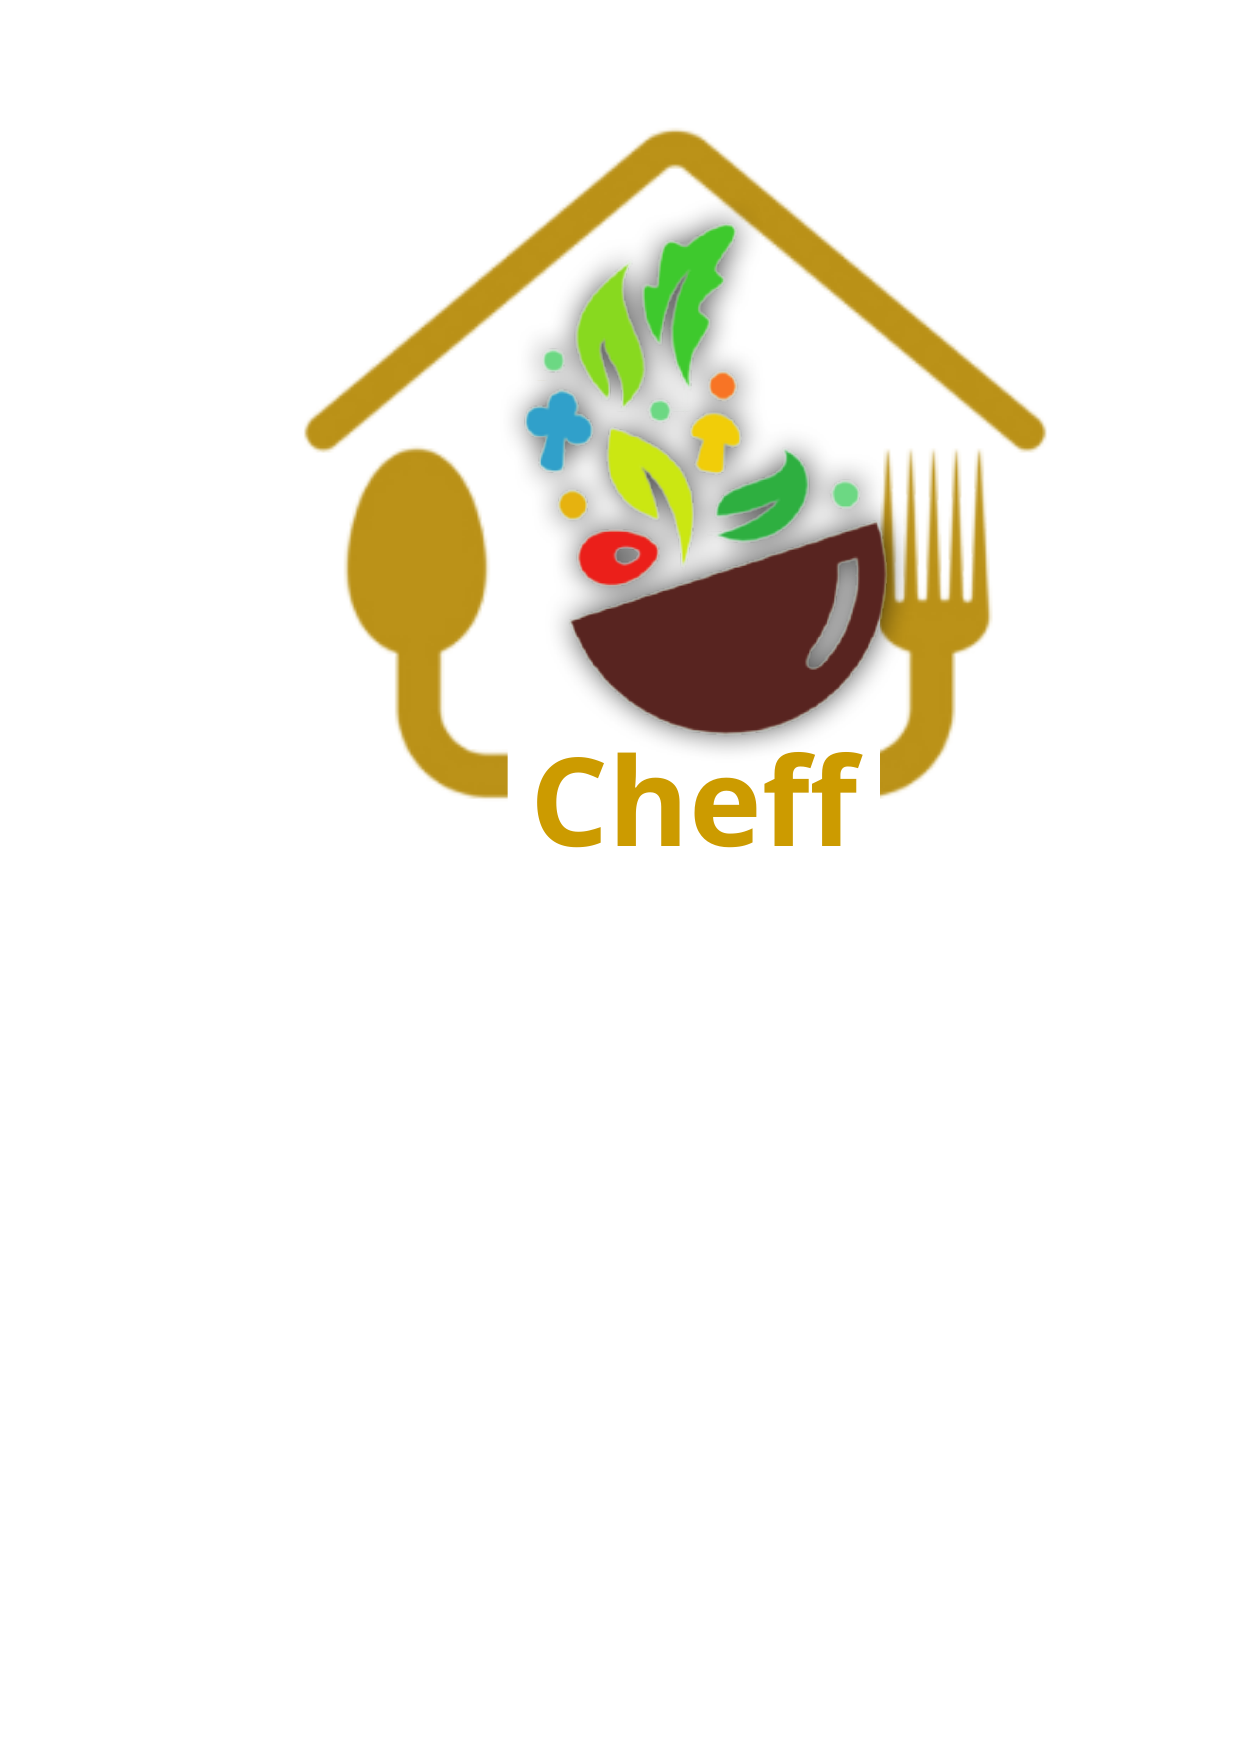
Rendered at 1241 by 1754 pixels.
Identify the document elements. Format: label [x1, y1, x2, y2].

picture [427, 211, 988, 753]
